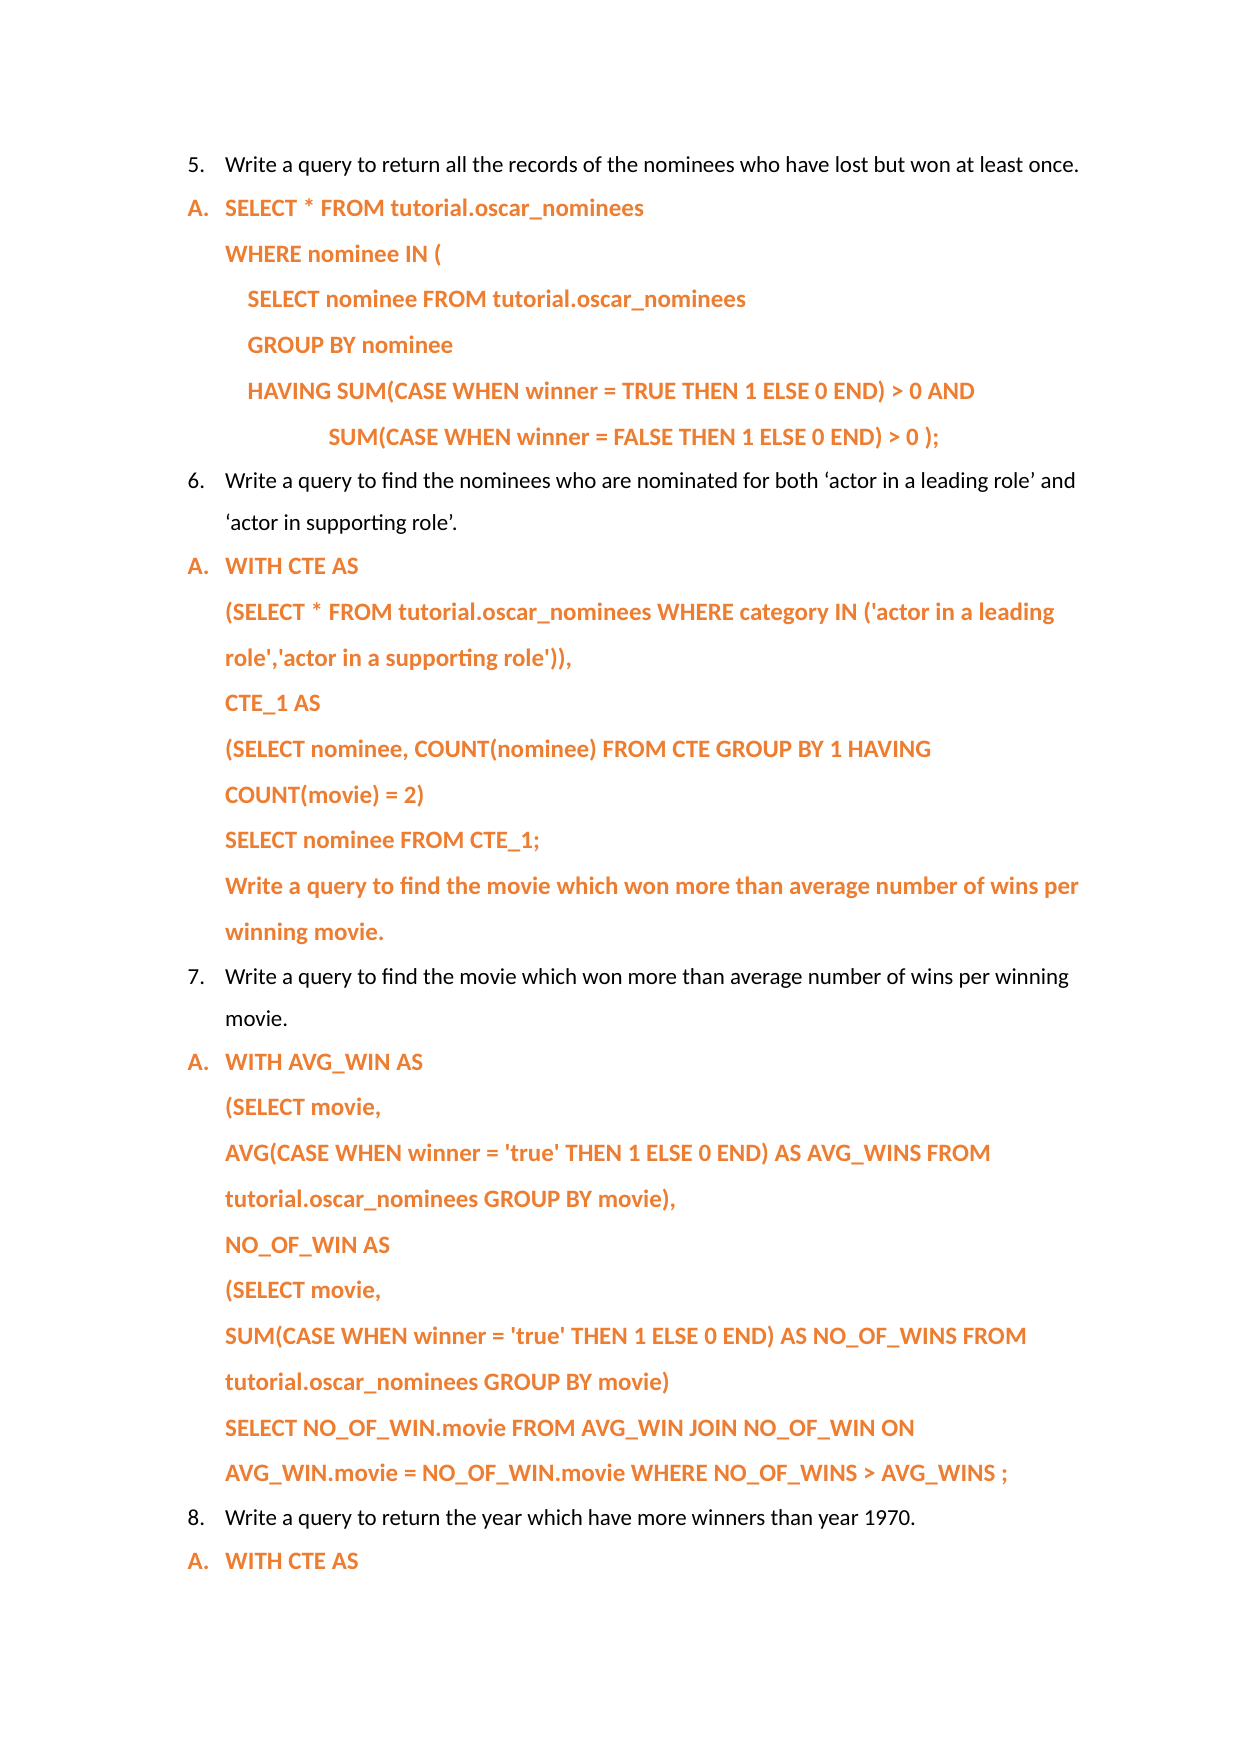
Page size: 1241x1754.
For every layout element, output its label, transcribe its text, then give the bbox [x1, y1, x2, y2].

list SELECT nominee FROM CTE_1; [225, 825, 1090, 855]
list CTE_1 AS [225, 687, 1090, 718]
list AVG(CASE WHEN winner = 'true' THEN 1 ELSE 0 END) AS AVG_WINS FROM tutorial.oscar_nominees GROUP BY movie), [225, 1137, 1090, 1213]
list GROUP BY nominee [225, 329, 1090, 360]
list Write a query to return the year which have more winners than year 1970. [187, 1503, 1090, 1531]
list Write a query to find the movie which won more than average number of wins per winning movie. [187, 962, 1090, 1032]
list HAVING SUM(CASE WHEN winner = TRUE THEN 1 ELSE 0 END) > 0 AND [225, 375, 1090, 405]
list WITH CTE AS [187, 550, 1090, 581]
list (SELECT nominee, COUNT(nominee) FROM CTE GROUP BY 1 HAVING COUNT(movie) = 2) [225, 733, 1090, 809]
list SELECT nominee FROM tutorial.oscar_nominees [225, 283, 1090, 314]
list NO_OF_WIN AS [225, 1229, 1090, 1259]
list WITH CTE AS [187, 1545, 1090, 1576]
list SUM(CASE WHEN winner = 'true' THEN 1 ELSE 0 END) AS NO_OF_WINS FROM tutorial.oscar_nominees GROUP BY movie) [225, 1320, 1090, 1396]
list (SELECT movie, [225, 1274, 1090, 1305]
list Write a query to return all the records of the nominees who have lost but won at least once. [187, 150, 1090, 178]
list (SELECT * FROM tutorial.oscar_nominees WHERE category IN ('actor in a leading role','actor in a supporting role')), [225, 596, 1090, 672]
list SELECT NO_OF_WIN.movie FROM AVG_WIN JOIN NO_OF_WIN ON AVG_WIN.movie = NO_OF_WIN.movie WHERE NO_OF_WINS > AVG_WINS ; [225, 1412, 1090, 1488]
list WHERE nominee IN ( [225, 238, 1090, 268]
list SUM(CASE WHEN winner = FALSE THEN 1 ELSE 0 END) > 0 ); [225, 421, 1090, 451]
list WITH AVG_WIN AS [187, 1046, 1090, 1076]
list SELECT * FROM tutorial.oscar_nominees [187, 192, 1090, 222]
list Write a query to find the nominees who are nominated for both ‘actor in a leading role’ and ‘actor in supporting role’. [187, 466, 1090, 536]
list Write a query to find the movie which won more than average number of wins per winning movie. [225, 870, 1090, 947]
list (SELECT movie, [225, 1092, 1090, 1122]
